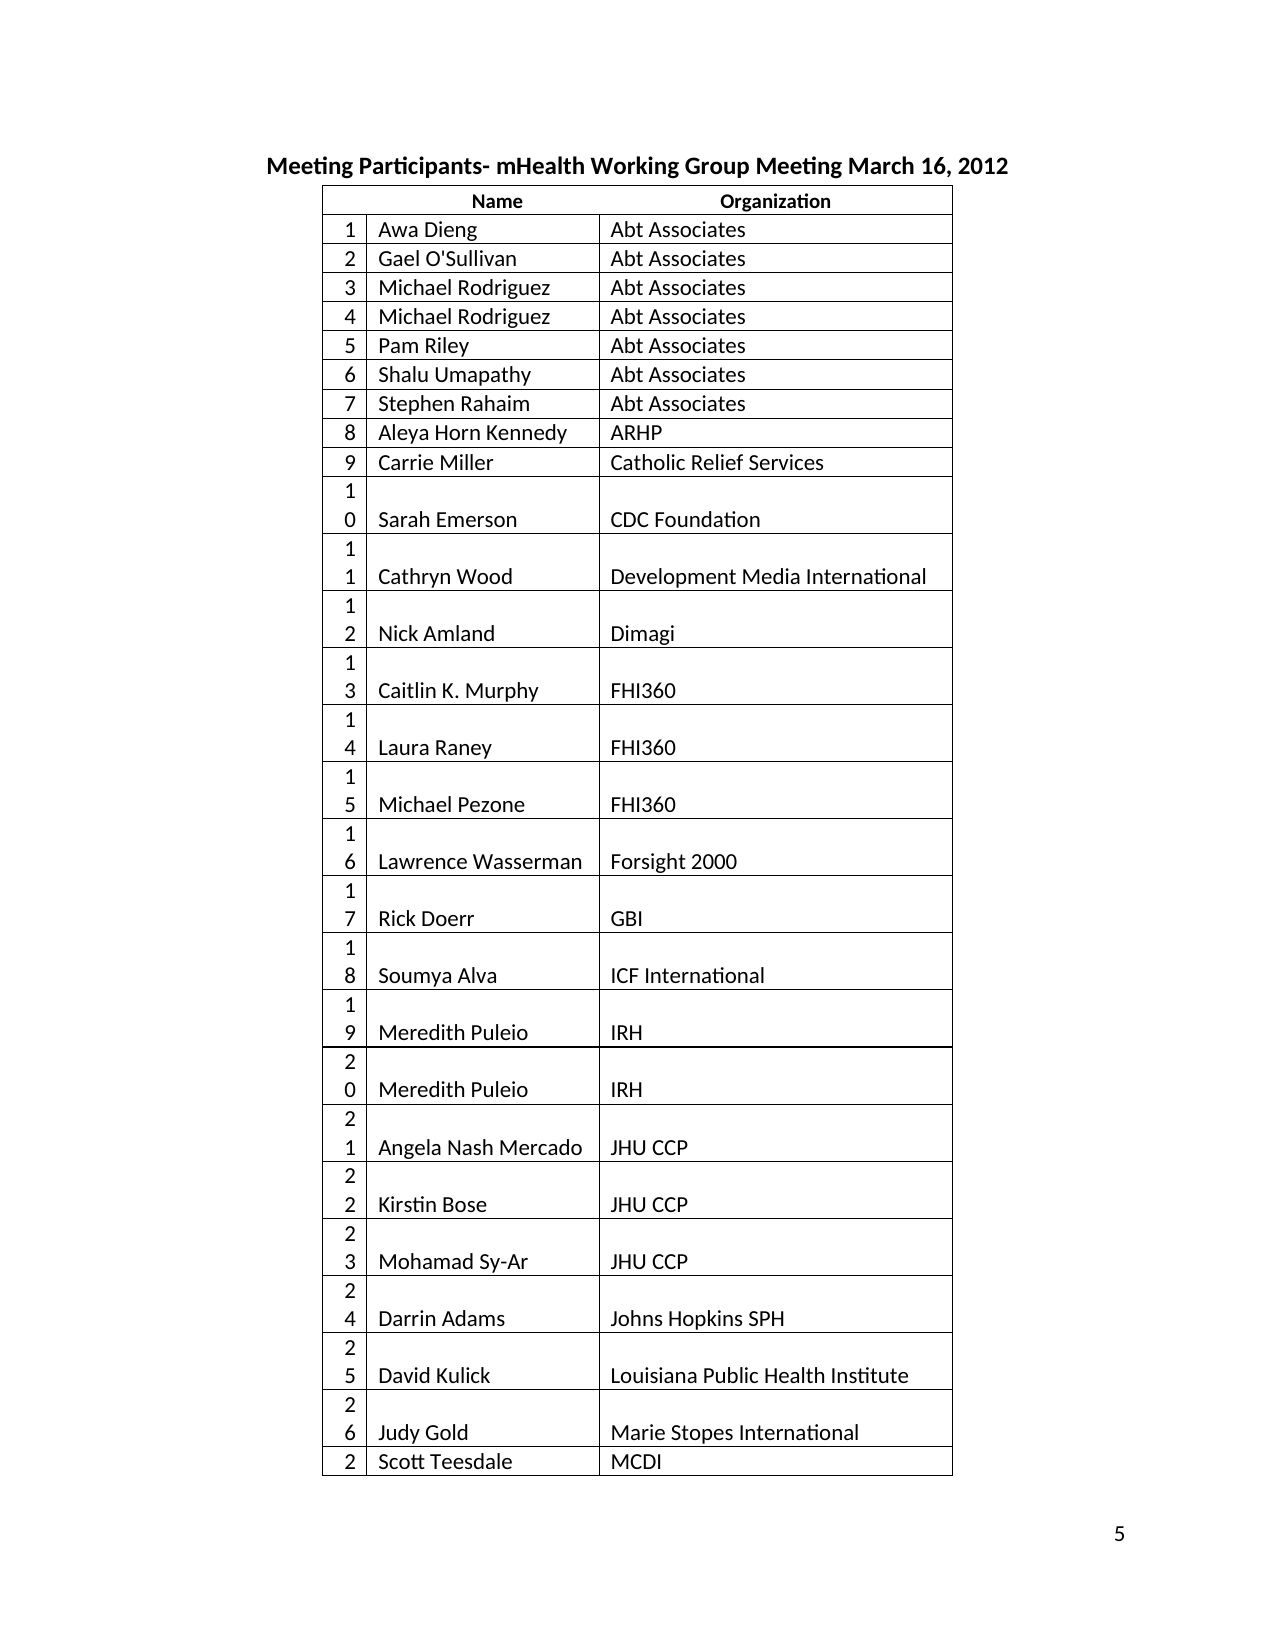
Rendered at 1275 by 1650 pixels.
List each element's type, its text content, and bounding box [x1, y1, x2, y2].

table_cell 23 [323, 1219, 366, 1275]
table_cell FHI360 [600, 762, 952, 818]
table_cell Cathryn Wood [367, 534, 599, 590]
table_header Organization [599, 186, 952, 214]
table_cell Michael Rodriguez [367, 302, 599, 330]
table_cell Stephen Rahaim [367, 390, 599, 417]
table_cell Abt Associates [600, 331, 952, 359]
table_cell Carrie Miller [367, 448, 599, 476]
table_cell Meredith Puleio [367, 990, 599, 1046]
table_cell 26 [323, 1390, 366, 1446]
table_cell Abt Associates [600, 390, 952, 417]
table_cell 5 [323, 331, 366, 359]
table_cell Louisiana Public Health Institute [600, 1333, 952, 1389]
table_cell Lawrence Wasserman [367, 819, 599, 875]
text Meeting Participants- mHealth Working Group Meeting March 16, 2012 [150, 150, 1125, 181]
table_cell 9 [323, 448, 366, 476]
table_cell ICF International [600, 933, 952, 989]
table_cell Dimagi [600, 591, 952, 647]
table_cell 17 [323, 876, 366, 932]
table_cell GBI [600, 876, 952, 932]
table_cell Judy Gold [367, 1390, 599, 1446]
table_cell 4 [323, 302, 366, 330]
table_cell 21 [323, 1105, 366, 1161]
table_cell FHI360 [600, 705, 952, 761]
table_cell Development Media International [600, 534, 952, 590]
table_cell Marie Stopes International [600, 1390, 952, 1446]
table_cell FHI360 [600, 648, 952, 704]
table_cell 15 [323, 762, 366, 818]
table_cell Johns Hopkins SPH [600, 1276, 952, 1332]
table_cell 10 [323, 477, 366, 533]
table_cell Shalu Umapathy [367, 360, 599, 388]
table_cell 2 [323, 244, 366, 272]
table_cell Darrin Adams [367, 1276, 599, 1332]
table_cell MCDI [600, 1447, 952, 1475]
table_cell Caitlin K. Murphy [367, 648, 599, 704]
table_cell 11 [323, 534, 366, 590]
table_cell Mohamad Sy-Ar [367, 1219, 599, 1275]
table_cell Soumya Alva [367, 933, 599, 989]
table_cell Michael Rodriguez [367, 273, 599, 301]
table_cell JHU CCP [600, 1105, 952, 1161]
table_cell 18 [323, 933, 366, 989]
table_cell Awa Dieng [367, 215, 599, 243]
table_cell Abt Associates [600, 244, 952, 272]
table_cell Aleya Horn Kennedy [367, 419, 599, 447]
table_cell CDC Foundation [600, 477, 952, 533]
table_cell Angela Nash Mercado [367, 1105, 599, 1161]
table_cell Scott Teesdale [367, 1447, 599, 1475]
table_cell Michael Pezone [367, 762, 599, 818]
table_cell Abt Associates [600, 215, 952, 243]
table_cell 19 [323, 990, 366, 1046]
table_cell ARHP [600, 419, 952, 447]
table_cell 3 [323, 273, 366, 301]
table_cell 13 [323, 648, 366, 704]
table_cell David Kulick [367, 1333, 599, 1389]
table_cell 22 [323, 1162, 366, 1218]
table_cell Gael O'Sullivan [367, 244, 599, 272]
table_cell 6 [323, 360, 366, 388]
table_cell Pam Riley [367, 331, 599, 359]
table_cell Meredith Puleio [367, 1048, 599, 1103]
table_cell 27 [323, 1447, 366, 1475]
table_cell Kirstin Bose [367, 1162, 599, 1218]
table_cell Laura Raney [367, 705, 599, 761]
table_cell Sarah Emerson [367, 477, 599, 533]
table_cell 24 [323, 1276, 366, 1332]
table_cell 7 [323, 390, 366, 417]
table_cell IRH [600, 990, 952, 1046]
table_cell 16 [323, 819, 366, 875]
table_cell 8 [323, 419, 366, 447]
table_header Name [396, 186, 599, 214]
table_cell Abt Associates [600, 302, 952, 330]
table_cell Abt Associates [600, 273, 952, 301]
table_cell Nick Amland [367, 591, 599, 647]
table_cell Abt Associates [600, 360, 952, 388]
table_cell Rick Doerr [367, 876, 599, 932]
table_cell 1 [323, 215, 366, 243]
table_cell 12 [323, 591, 366, 647]
table_cell Forsight 2000 [600, 819, 952, 875]
table_cell IRH [600, 1048, 952, 1103]
table_header [323, 186, 396, 214]
table_cell 14 [323, 705, 366, 761]
table_cell Catholic Relief Services [600, 448, 952, 476]
table_cell 20 [323, 1048, 366, 1103]
table_cell 25 [323, 1333, 366, 1389]
table_cell JHU CCP [600, 1219, 952, 1275]
table_cell JHU CCP [600, 1162, 952, 1218]
